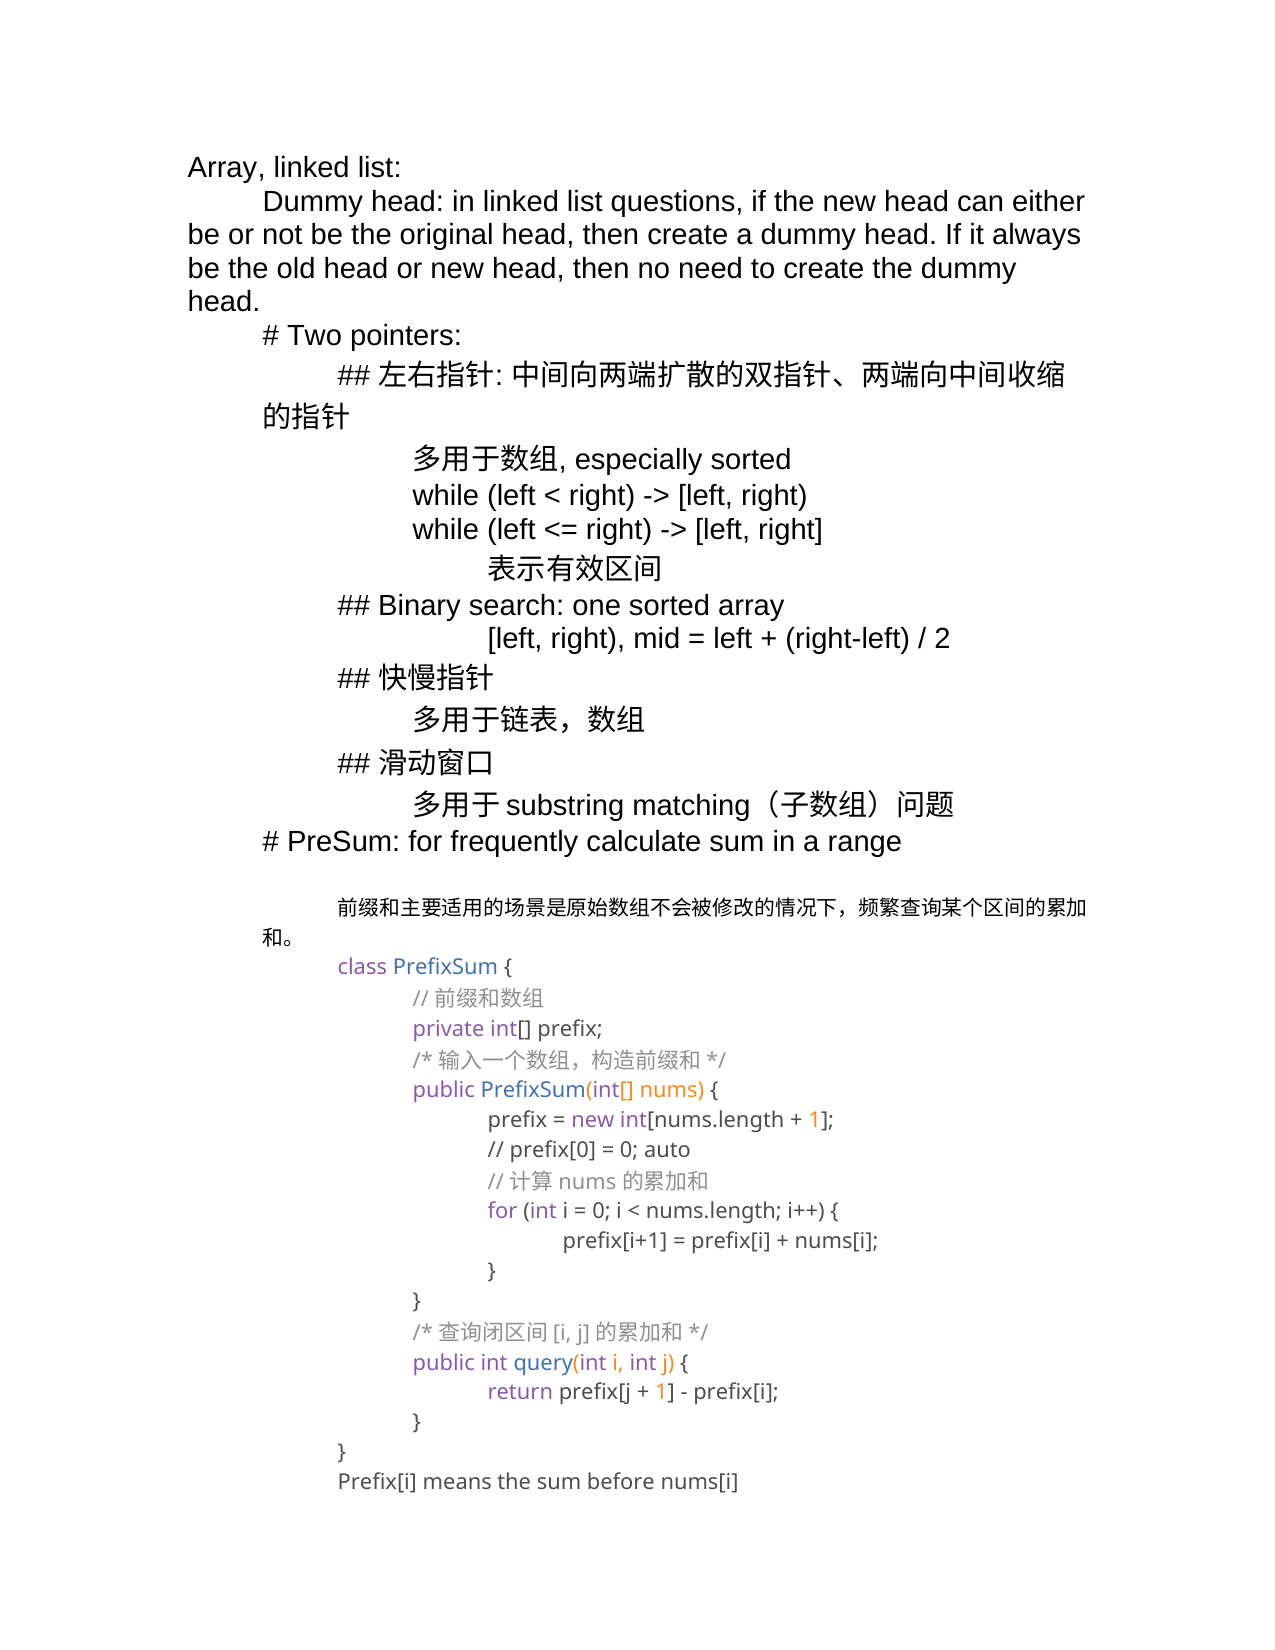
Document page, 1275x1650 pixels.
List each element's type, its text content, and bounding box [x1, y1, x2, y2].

text [left, right), mid = left + (right-left) / 2 [412, 621, 1087, 654]
text public PrefixSum(int[] nums) { [412, 1074, 1087, 1104]
text while (left <= right) -> [left, right] [187, 512, 1087, 545]
text // prefix[0] = 0; auto [412, 1134, 1087, 1164]
text // 前缀和数组 [412, 981, 1087, 1013]
text 多用于链表，数组 [262, 697, 1087, 739]
text ## 快慢指针 [262, 654, 1087, 697]
text // 计算 nums 的累加和 [412, 1164, 1087, 1196]
text prefix = new int[nums.length + 1]; [412, 1104, 1087, 1134]
text ## 左右指针: 中间向两端扩散的双指针、两端向中间收缩的指针 [262, 351, 1087, 436]
text return prefix[j + 1] - prefix[i]; [412, 1376, 1087, 1406]
text 多用于substring matching（子数组）问题 [262, 781, 1087, 824]
text 表示有效区间 [187, 545, 1087, 587]
text } [412, 1406, 1087, 1436]
text public int query(int i, int j) { [412, 1346, 1087, 1376]
text # Two pointers: [262, 318, 1087, 351]
text while (left < right) -> [left, right) [187, 478, 1087, 512]
text } [412, 1285, 1087, 1315]
text prefix[i+1] = prefix[i] + nums[i]; [487, 1225, 1087, 1255]
text 多用于数组, especially sorted [337, 436, 1087, 478]
text 前缀和主要适⽤的场景是原始数组不会被修改的情况下，频繁查询某个区间的累加和。 [262, 891, 1087, 951]
text ## Binary search: one sorted array [262, 587, 1087, 621]
text } [487, 1255, 1087, 1285]
text # PreSum: for frequently calculate sum in a range [262, 824, 1087, 857]
text Array, linked list: [187, 150, 1087, 183]
text } [262, 1436, 1087, 1466]
text Dummy head: in linked list questions, if the new head can either be or not be the original head, then create a dummy head. If it always be the old head or new head, then no need to create the dummy head. [187, 183, 1087, 318]
text /* 查询闭区间 [i, j] 的累加和 */ [412, 1315, 1087, 1346]
text for (int i = 0; i < nums.length; i++) { [412, 1196, 1087, 1225]
text ## 滑动窗口 [262, 739, 1087, 781]
text class PrefixSum { [337, 951, 1087, 981]
text private int[] prefix; [412, 1013, 1087, 1043]
text Prefix[i] means the sum before nums[i] [262, 1466, 1087, 1495]
text /* 输⼊⼀个数组，构造前缀和 */ [412, 1043, 1087, 1074]
